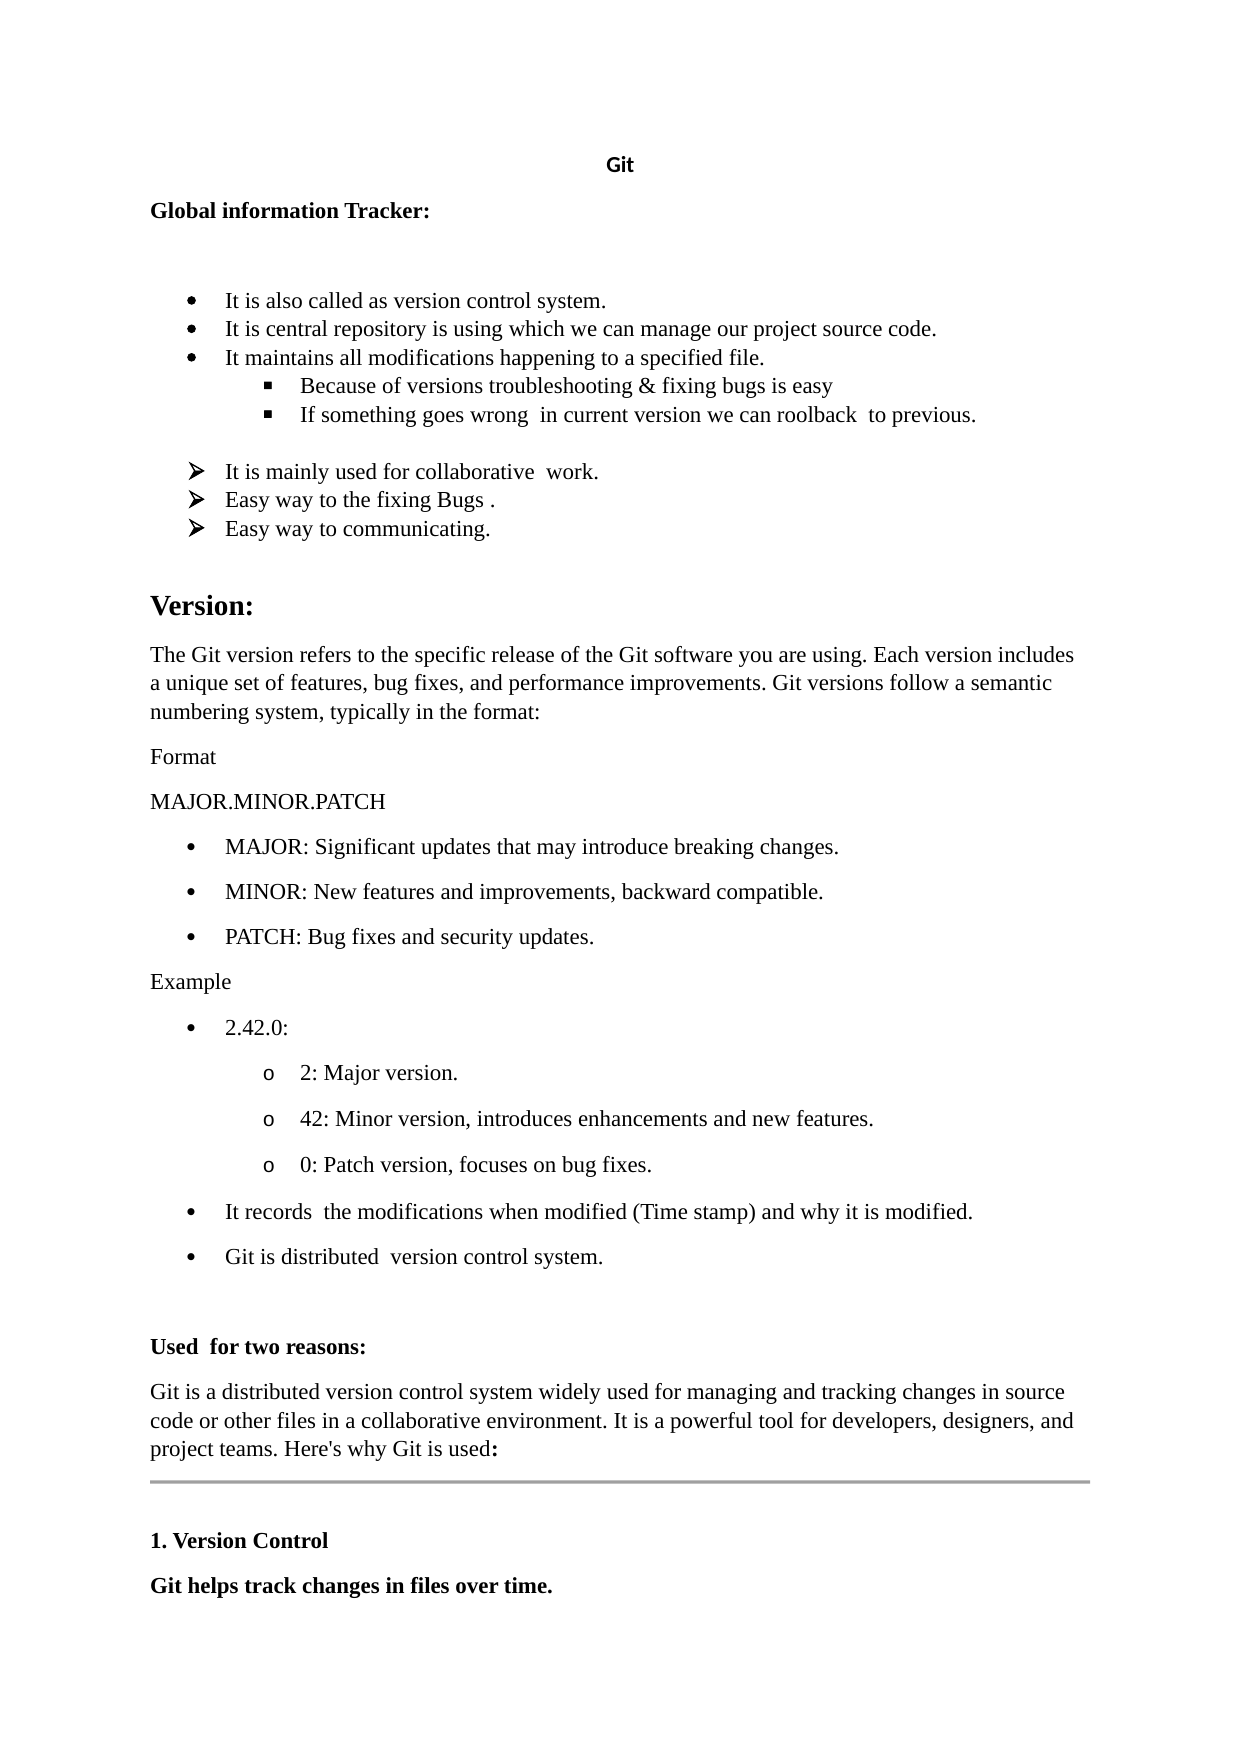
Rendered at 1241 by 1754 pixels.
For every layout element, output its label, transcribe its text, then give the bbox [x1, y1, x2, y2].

text Version: [150, 588, 1090, 622]
text Git is a distributed version control system widely used for managing and tracking changes in source code or other files in a collaborative environment. It is a powerful tool for developers, designers, and project teams. Here's why Git is used: [150, 1378, 1090, 1462]
list 0: Patch version, focuses on bug fixes. [262, 1152, 1090, 1179]
list 2: Major version. [262, 1059, 1090, 1086]
list 2.42.0: [187, 1013, 1090, 1040]
text Git helps track changes in files over time. [150, 1572, 1090, 1599]
text Git [150, 150, 1090, 178]
text Format [150, 743, 1090, 769]
list MINOR: New features and improvements, backward compatible. [187, 878, 1090, 904]
list Easy way to communicating. [187, 514, 1090, 541]
list Easy way to the fixing Bugs . [187, 486, 1090, 512]
list Git is distributed version control system. [187, 1243, 1090, 1269]
list It records the modifications when modified (Time stamp) and why it is modified. [187, 1198, 1090, 1224]
text Example [150, 968, 1090, 995]
list It maintains all modifications happening to a specified file. [187, 344, 1090, 370]
list It is mainly used for collaborative work. [187, 458, 1090, 484]
list 42: Minor version, introduces enhancements and new features. [262, 1105, 1090, 1133]
text Global information Tracker: [150, 197, 1090, 223]
list It is central repository is using which we can manage our project source code. [187, 316, 1090, 342]
list Because of versions troubleshooting & fixing bugs is easy [262, 372, 1090, 399]
text Used for two reasons: [150, 1333, 1090, 1360]
list PATCH: Bug fixes and security updates. [187, 923, 1090, 950]
list MAJOR: Significant updates that may introduce breaking changes. [187, 833, 1090, 859]
text MAJOR.MINOR.PATCH [150, 788, 1090, 814]
text 1. Version Control [150, 1527, 1090, 1554]
list If something goes wrong in current version we can roolback to previous. [262, 401, 1090, 427]
list It is also called as version control system. [187, 287, 1090, 313]
text The Git version refers to the specific release of the Git software you are using. Each version includes a unique set of features, bug fixes, and performance improvements. Git versions follow a semantic numbering system, typically in the format: [150, 641, 1090, 724]
